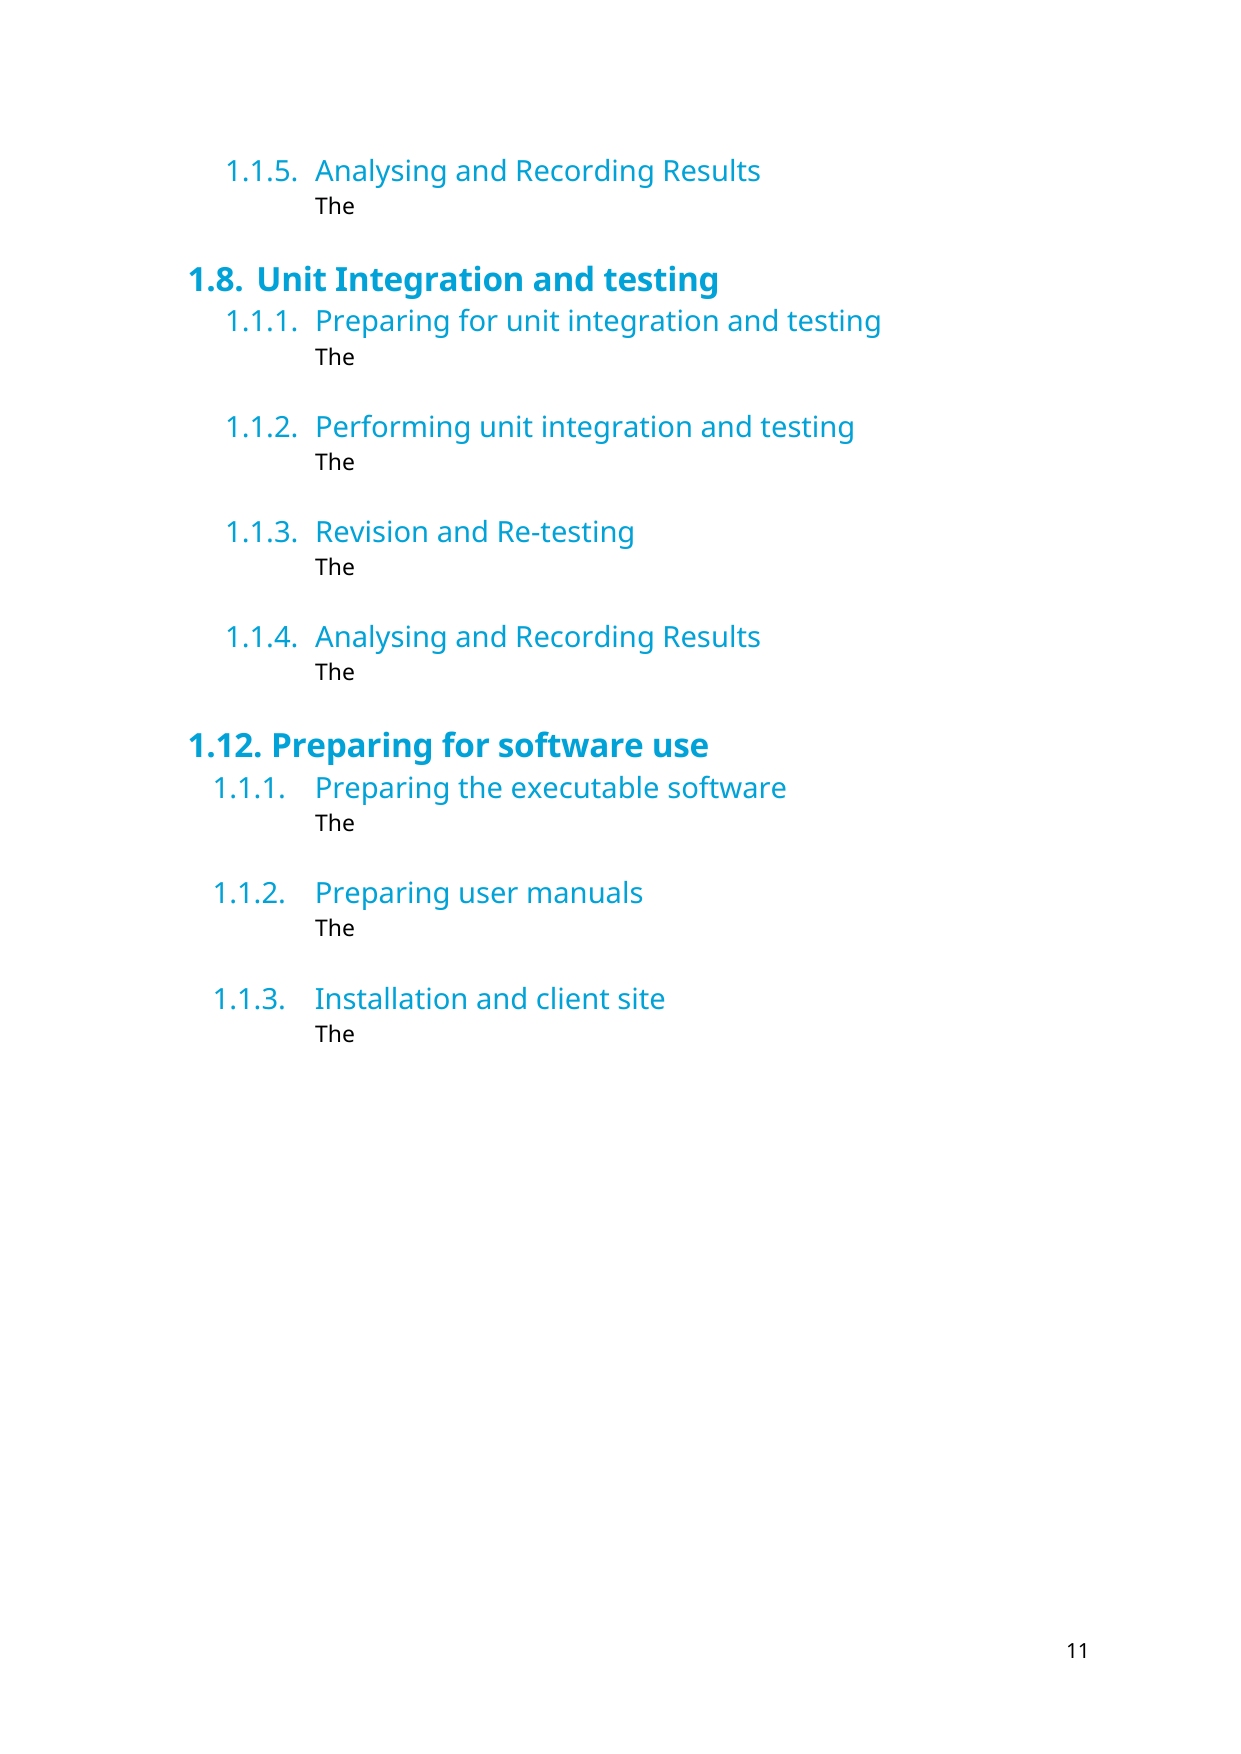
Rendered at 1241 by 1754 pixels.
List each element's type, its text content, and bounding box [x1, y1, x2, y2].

subtitle Performing unit integration and testing [225, 406, 1090, 446]
text The [315, 656, 1090, 688]
subtitle Analysing and Recording Results [225, 617, 1090, 656]
subtitle Installation and client site [212, 978, 1090, 1018]
text The [315, 1018, 1090, 1049]
text The [315, 551, 1090, 582]
subtitle Analysing and Recording Results [225, 150, 1090, 190]
text The [315, 807, 1090, 838]
subtitle Preparing for software use [187, 722, 1090, 767]
subtitle Unit Integration and testing [187, 255, 1090, 301]
subtitle Preparing the executable software [212, 767, 1090, 807]
text The [315, 340, 1090, 372]
subtitle Preparing for unit integration and testing [225, 301, 1090, 340]
text The [315, 912, 1090, 944]
text The [315, 446, 1090, 477]
text The [315, 190, 1090, 221]
subtitle Revision and Re-testing [225, 511, 1090, 551]
subtitle Preparing user manuals [212, 873, 1090, 912]
